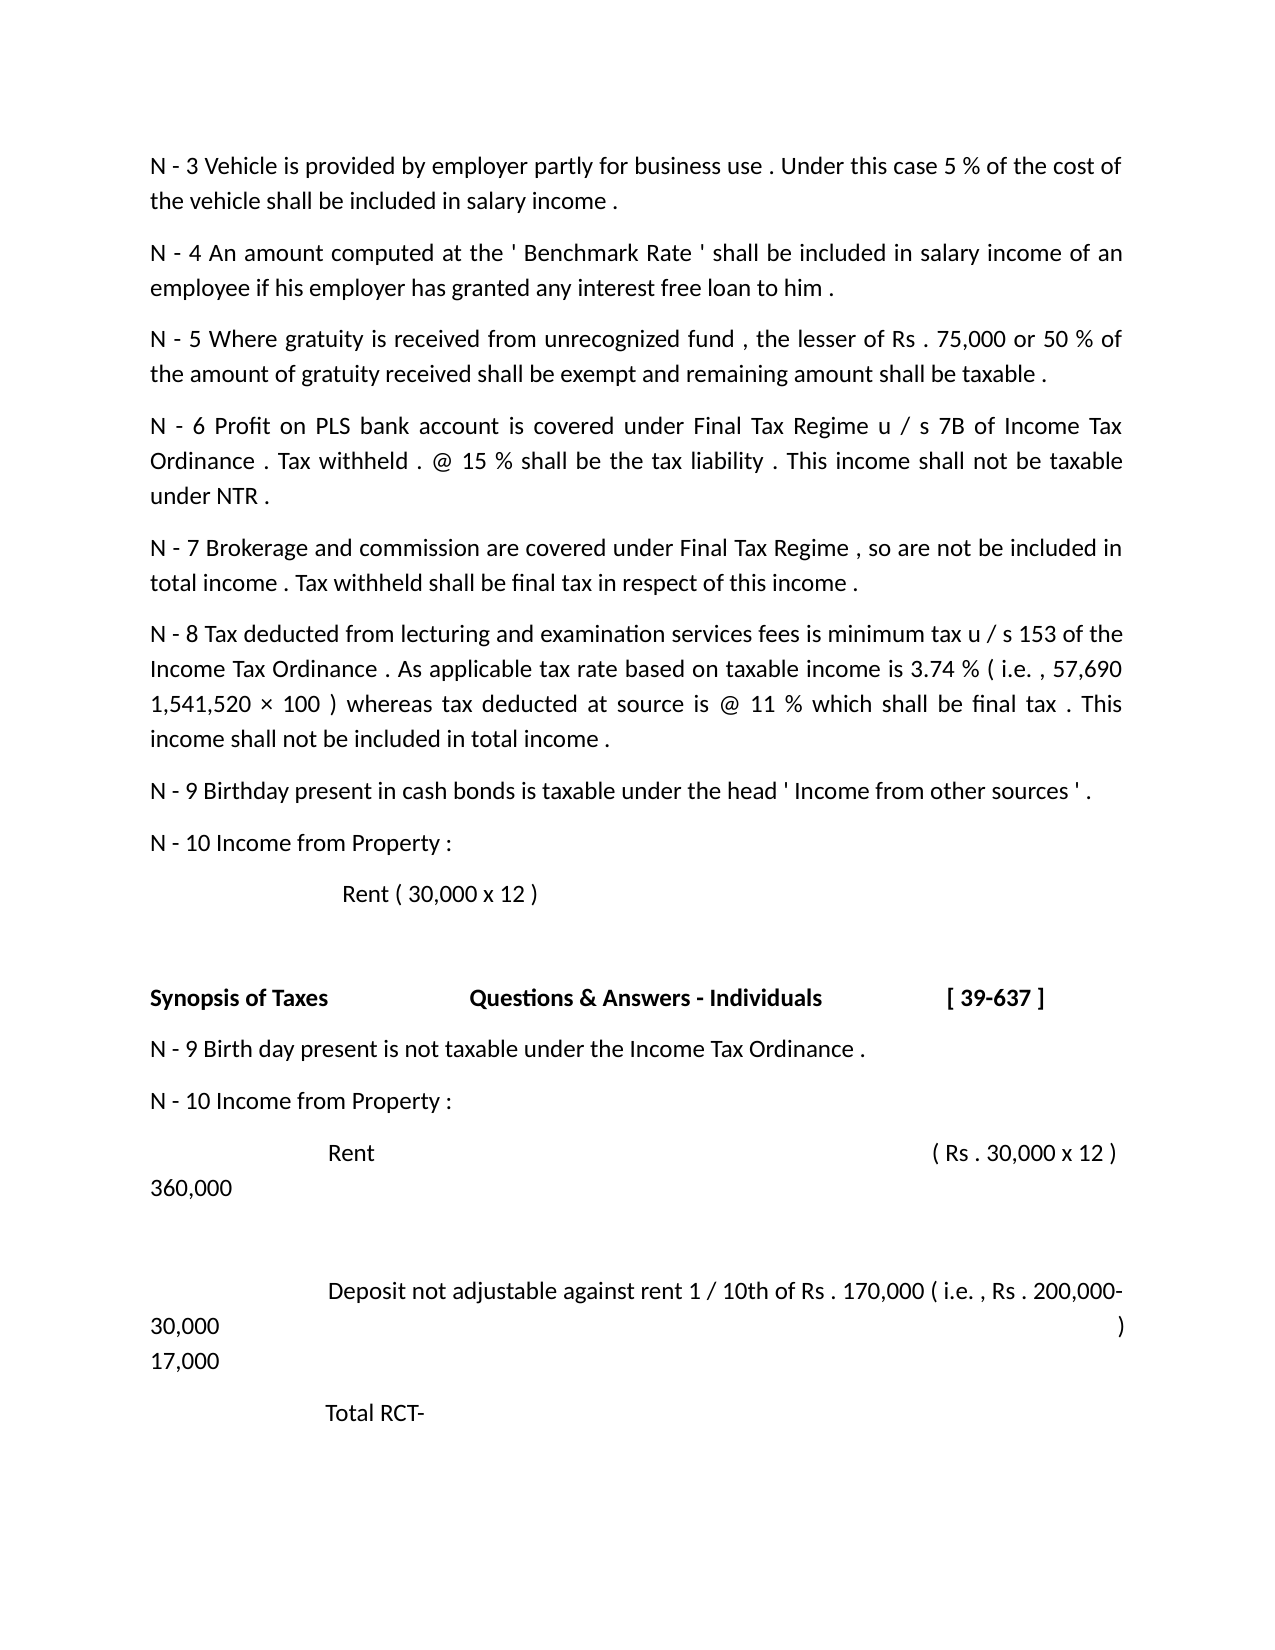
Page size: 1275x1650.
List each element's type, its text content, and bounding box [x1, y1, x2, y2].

text Deposit not adjustable against rent 1 / 10th of Rs . 170,000 ( i.e. , Rs . 200,000-30,000 ) 17,000 [150, 1275, 1125, 1376]
text N - 10 Income from Property : [150, 827, 1125, 857]
text N - 6 Profit on PLS bank account is covered under Final Tax Regime u / s 7B of Income Tax Ordinance . Tax withheld . @ 15 % shall be the tax liability . This income shall not be taxable under NTR . [150, 410, 1125, 511]
text N - 5 Where gratuity is received from unrecognized fund , the lesser of Rs . 75,000 or 50 % of the amount of gratuity received shall be exempt and remaining amount shall be taxable . [150, 323, 1125, 389]
text N - 9 Birth day present is not taxable under the Income Tax Ordinance . [150, 1033, 1125, 1064]
text N - 9 Birthday present in cash bonds is taxable under the head ' Income from other sources ' . [150, 775, 1125, 806]
text Synopsis of Taxes Questions & Answers - Individuals [ 39-637 ] [150, 982, 1125, 1012]
text Rent ( Rs . 30,000 x 12 ) 360,000 [150, 1137, 1125, 1202]
text N - 7 Brokerage and commission are covered under Final Tax Regime , so are not be included in total income . Tax withheld shall be final tax in respect of this income . [150, 532, 1125, 597]
text N - 4 An amount computed at the ' Benchmark Rate ' shall be included in salary income of an employee if his employer has granted any interest free loan to him . [150, 237, 1125, 302]
text N - 3 Vehicle is provided by employer partly for business use . Under this case 5 % of the cost of the vehicle shall be included in salary income . [150, 150, 1125, 216]
text Rent ( 30,000 x 12 ) [150, 878, 1125, 909]
text N - 10 Income from Property : [150, 1085, 1125, 1116]
text Total RCT- [150, 1397, 1125, 1427]
text N - 8 Tax deducted from lecturing and examination services fees is minimum tax u / s 153 of the Income Tax Ordinance . As applicable tax rate based on taxable income is 3.74 % ( i.e. , 57,690 1,541,520 × 100 ) whereas tax deducted at source is @ 11 % which shall be final tax . This income shall not be included in total income . [150, 618, 1125, 754]
